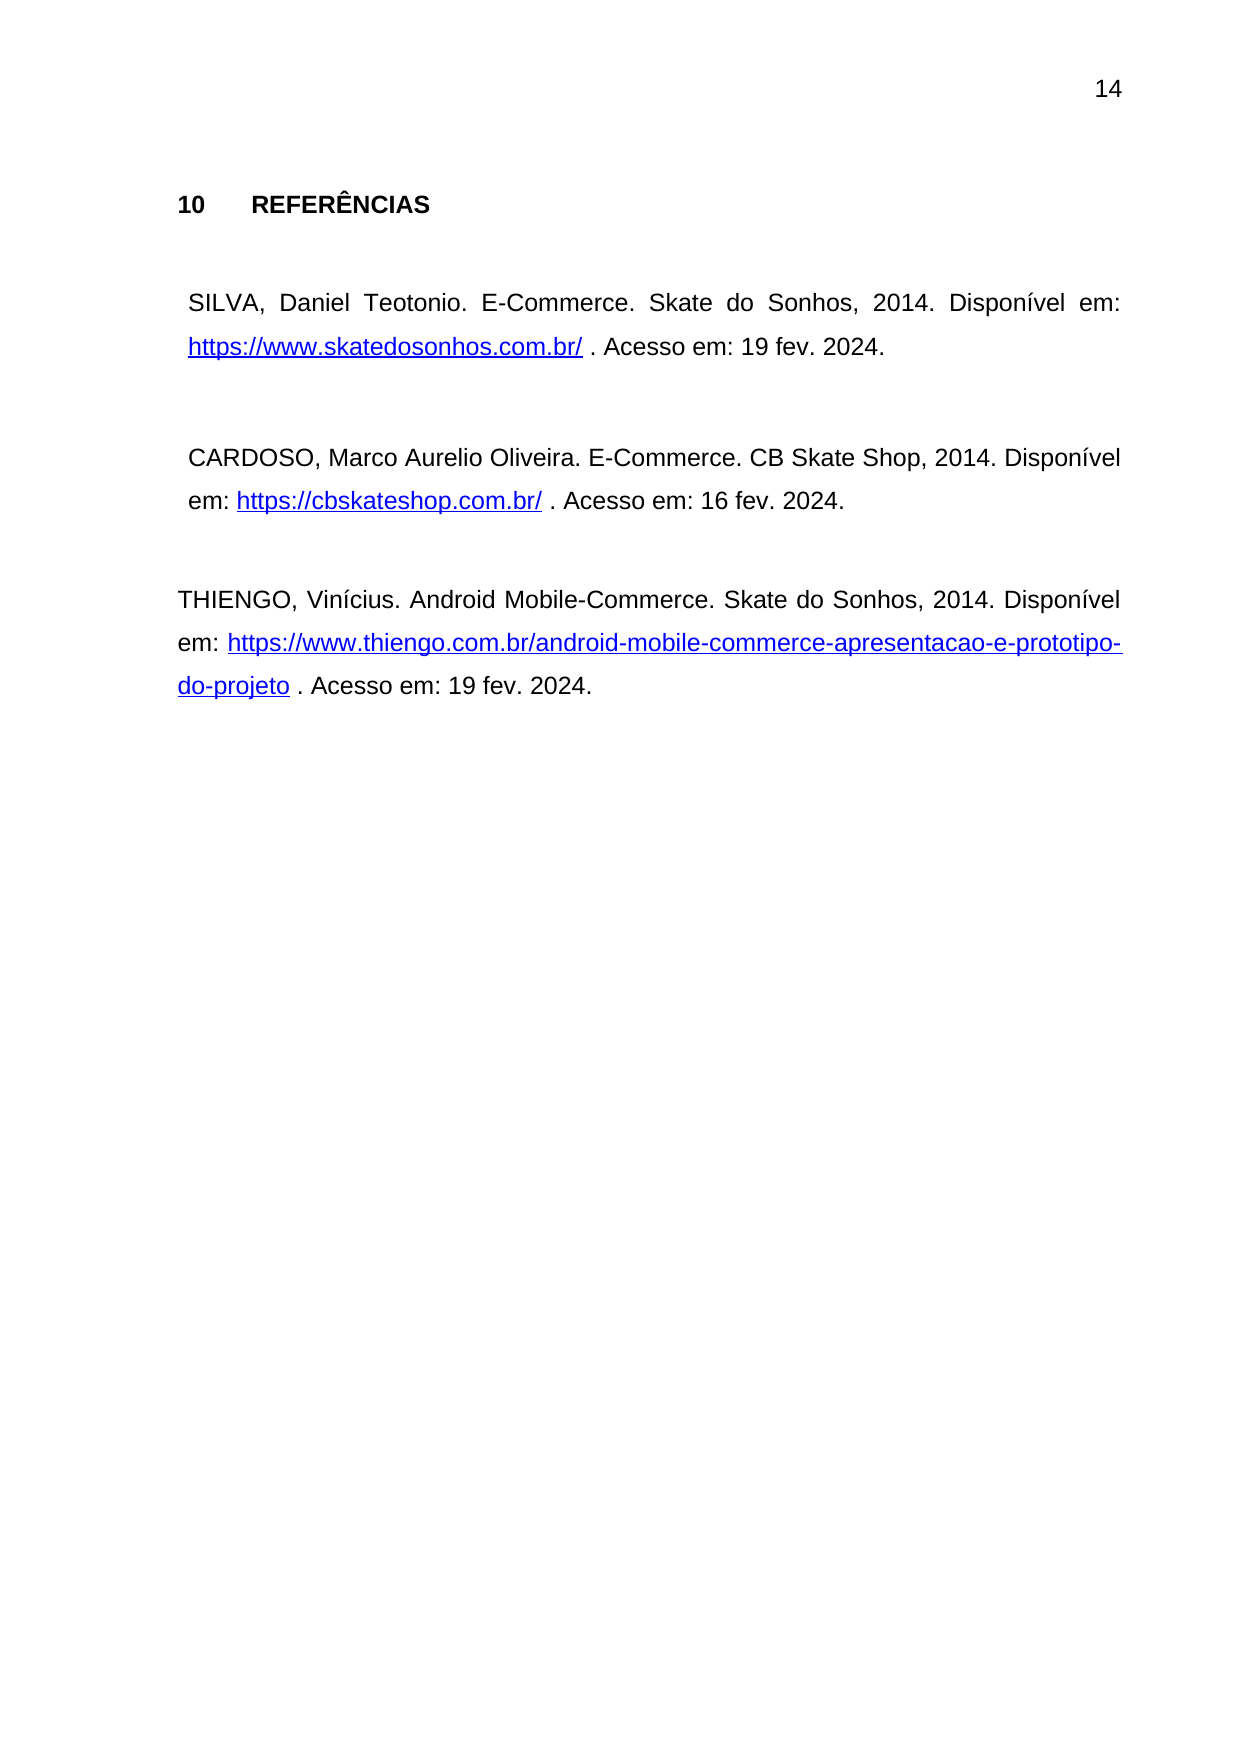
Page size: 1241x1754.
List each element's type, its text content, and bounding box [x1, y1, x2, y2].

subtitle REFERÊNCIAS [177, 190, 1122, 218]
text CARDOSO, Marco Aurelio Oliveira. E-Commerce. CB Skate Shop, 2014. Disponível em: https://cbskateshop.com.br/ . Acesso em: 16 fev. 2024. [188, 443, 1122, 515]
text SILVA, Daniel Teotonio. E-Commerce. Skate do Sonhos, 2014. Disponível em: https://www.skatedosonhos.com.br/ . Acesso em: 19 fev. 2024. [188, 288, 1122, 360]
text THIENGO, Vinícius. Android Mobile-Commerce. Skate do Sonhos, 2014. Disponível em: https://www.thiengo.com.br/android-mobile-commerce-apresentacao-e-prototipo-do-projeto . Acesso em: 19 fev. 2024. [177, 585, 1122, 700]
